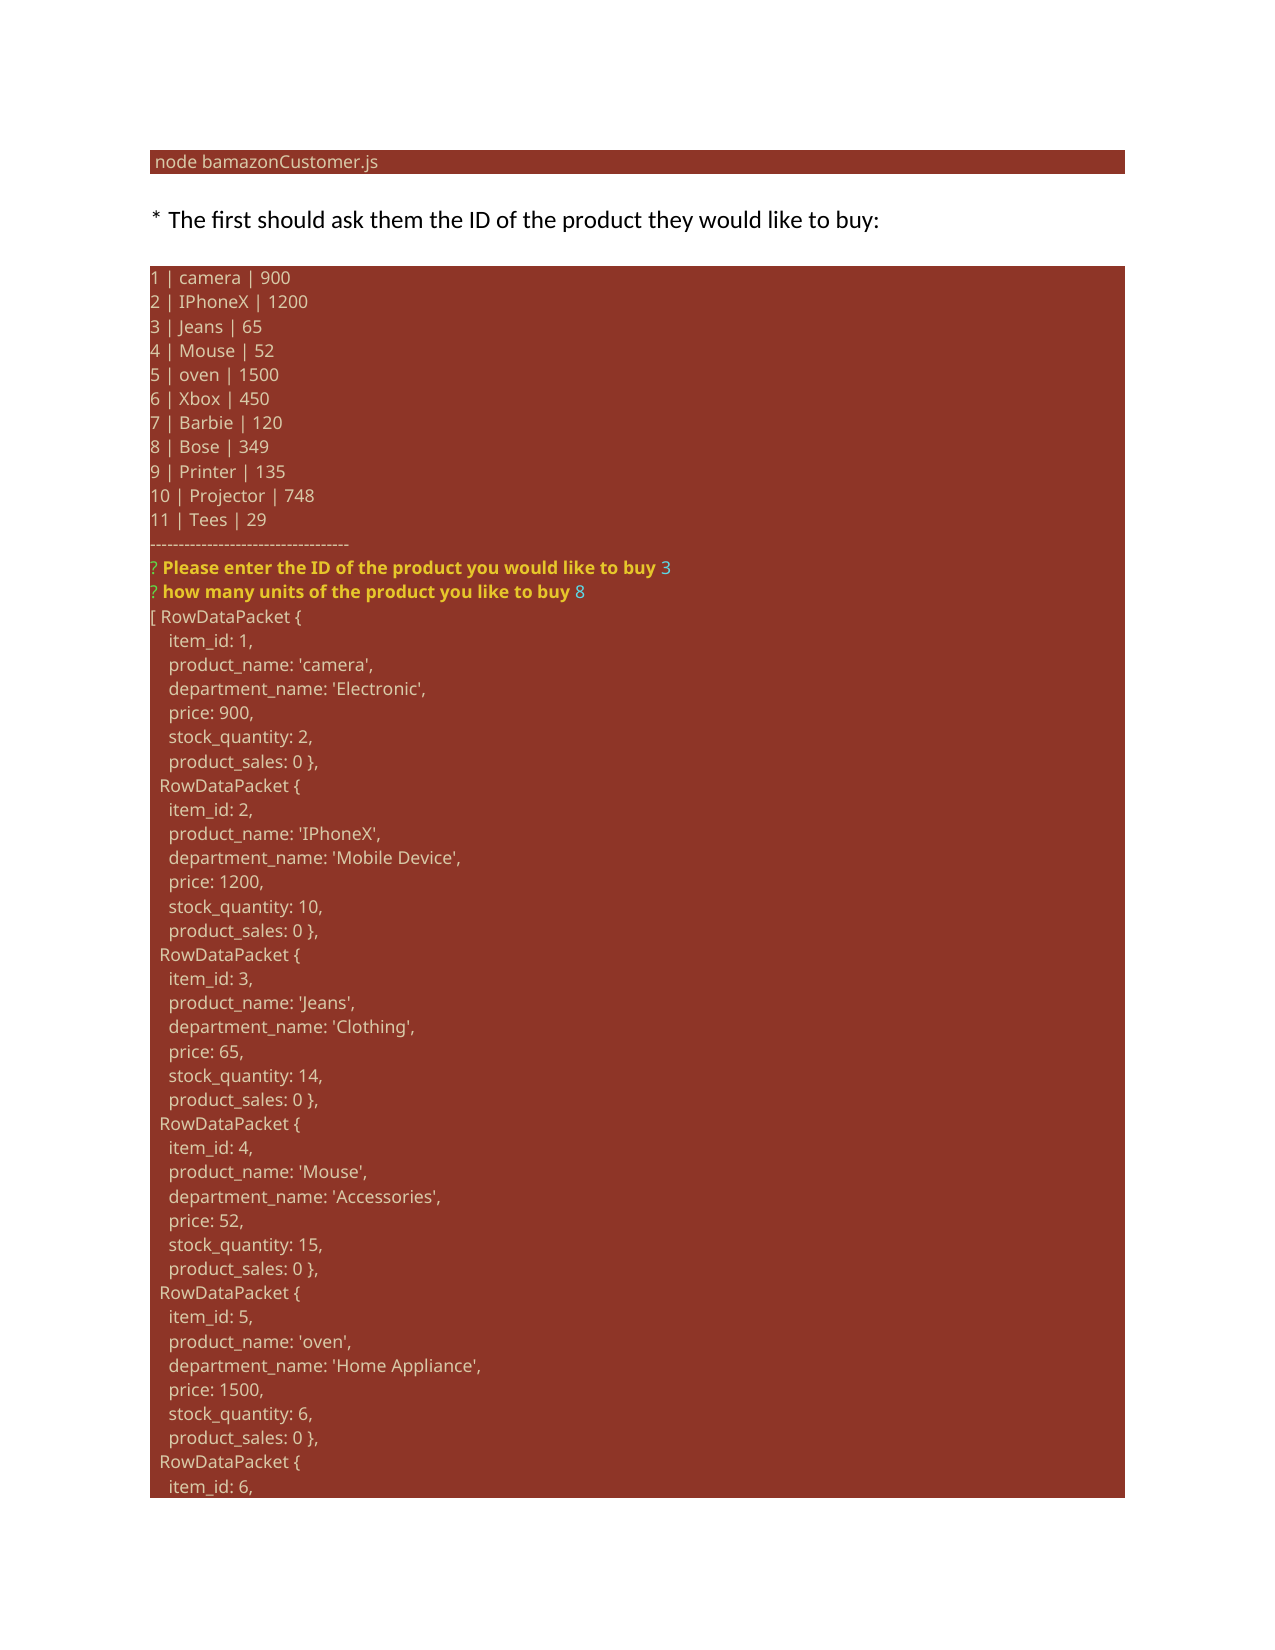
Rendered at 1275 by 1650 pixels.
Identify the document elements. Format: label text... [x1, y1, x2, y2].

text department_name: 'Clothing', [150, 1015, 1125, 1039]
text ? Please enter the ID of the product you would like to buy 3 [150, 556, 1125, 580]
text stock_quantity: 2, [150, 725, 1125, 749]
text department_name: 'Mobile Device', [150, 846, 1125, 870]
text RowDataPacket { [150, 773, 1125, 797]
text node bamazonCustomer.js [150, 150, 1125, 174]
text 4 | Mouse | 52 [150, 338, 1125, 362]
text product_sales: 0 }, [150, 1257, 1125, 1281]
text RowDataPacket { [150, 1450, 1125, 1474]
text product_sales: 0 }, [150, 1087, 1125, 1112]
text stock_quantity: 10, [150, 894, 1125, 918]
text [ RowDataPacket { [150, 604, 1125, 628]
text ? how many units of the product you like to buy 8 [150, 580, 1125, 604]
text stock_quantity: 15, [150, 1232, 1125, 1257]
text stock_quantity: 14, [150, 1063, 1125, 1087]
text product_name: 'Mouse', [150, 1160, 1125, 1184]
text RowDataPacket { [150, 942, 1125, 967]
text 5 | oven | 1500 [150, 362, 1125, 387]
text product_sales: 0 }, [150, 1426, 1125, 1450]
text RowDataPacket { [150, 1112, 1125, 1136]
text RowDataPacket { [150, 1281, 1125, 1305]
text 11 | Tees | 29 [150, 507, 1125, 532]
text item_id: 4, [150, 1136, 1125, 1160]
text ----------------------------------- [150, 532, 1125, 556]
text product_name: 'Jeans', [150, 991, 1125, 1015]
text product_sales: 0 }, [150, 749, 1125, 773]
text 2 | IPhoneX | 1200 [150, 290, 1125, 314]
text 1 | camera | 900 [150, 266, 1125, 290]
text item_id: 1, [150, 628, 1125, 652]
text 9 | Printer | 135 [150, 459, 1125, 483]
text product_name: 'IPhoneX', [150, 822, 1125, 846]
text item_id: 5, [150, 1305, 1125, 1329]
text price: 900, [150, 701, 1125, 725]
text item_id: 3, [150, 967, 1125, 991]
text product_name: 'oven', [150, 1329, 1125, 1353]
text 6 | Xbox | 450 [150, 387, 1125, 411]
text item_id: 6, [150, 1474, 1125, 1498]
text * The first should ask them the ID of the product they would like to buy: [150, 205, 1125, 235]
text item_id: 2, [150, 797, 1125, 822]
text 3 | Jeans | 65 [150, 314, 1125, 338]
text product_sales: 0 }, [150, 918, 1125, 942]
text product_name: 'camera', [150, 652, 1125, 677]
text stock_quantity: 6, [150, 1402, 1125, 1426]
text 7 | Barbie | 120 [150, 411, 1125, 435]
text price: 65, [150, 1039, 1125, 1063]
text department_name: 'Accessories', [150, 1184, 1125, 1208]
text price: 52, [150, 1208, 1125, 1232]
text price: 1500, [150, 1377, 1125, 1402]
text price: 1200, [150, 870, 1125, 894]
text 10 | Projector | 748 [150, 483, 1125, 507]
text department_name: 'Electronic', [150, 677, 1125, 701]
text 8 | Bose | 349 [150, 435, 1125, 459]
text department_name: 'Home Appliance', [150, 1353, 1125, 1377]
